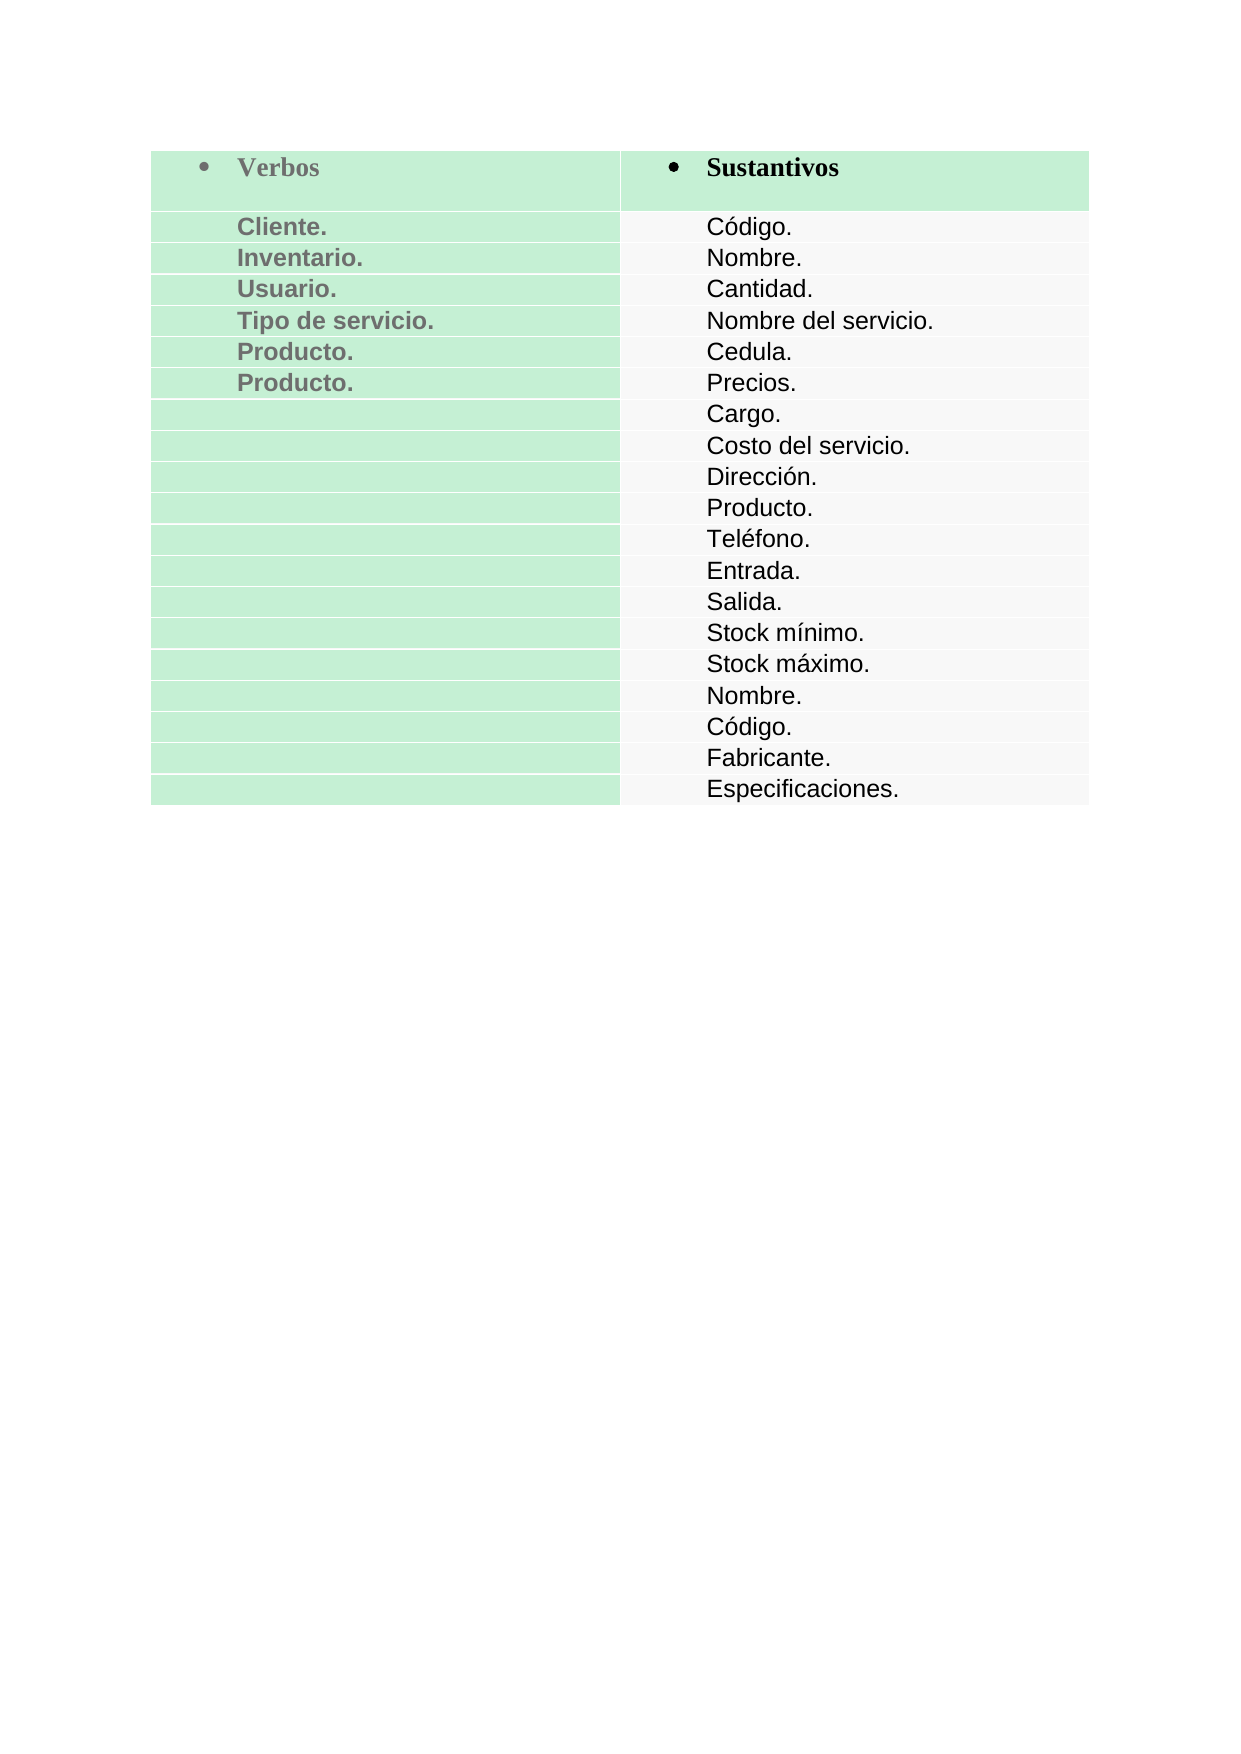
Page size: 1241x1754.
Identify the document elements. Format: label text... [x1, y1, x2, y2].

table_cell Teléfono. [621, 525, 1089, 555]
table_cell [151, 556, 620, 586]
table_cell [151, 400, 620, 430]
table_cell Código. [621, 212, 1089, 242]
table_cell Tipo de servicio. [151, 306, 620, 336]
table_cell Fabricante. [621, 743, 1089, 773]
table_cell Precios. [621, 368, 1089, 398]
table_cell Costo del servicio. [621, 431, 1089, 461]
table_cell Cantidad. [621, 275, 1089, 305]
table_cell Producto. [621, 493, 1089, 523]
table_header Verbos [151, 151, 620, 211]
table_cell Salida. [621, 587, 1089, 617]
table_cell Nombre. [621, 243, 1089, 273]
table_cell Producto. [151, 368, 620, 398]
table_cell [151, 618, 620, 648]
table_cell [151, 587, 620, 617]
table_header Sustantivos [621, 151, 1089, 211]
table_cell [151, 431, 620, 461]
table_cell Cargo. [621, 400, 1089, 430]
table_cell Inventario. [151, 243, 620, 273]
table_cell Cedula. [621, 337, 1089, 367]
table_cell Código. [621, 712, 1089, 742]
table_cell [151, 775, 620, 805]
table_cell Stock máximo. [621, 650, 1089, 680]
table_cell Cliente. [151, 212, 620, 242]
table_cell Nombre. [621, 681, 1089, 711]
table_cell Nombre del servicio. [621, 306, 1089, 336]
table_cell Stock mínimo. [621, 618, 1089, 648]
table_cell Entrada. [621, 556, 1089, 586]
table_cell [151, 650, 620, 680]
table_cell [151, 681, 620, 711]
table_cell Usuario. [151, 275, 620, 305]
table_cell [151, 525, 620, 555]
table_cell Dirección. [621, 462, 1089, 492]
table_cell [151, 462, 620, 492]
table_cell [151, 493, 620, 523]
table_cell Producto. [151, 337, 620, 367]
table_cell [151, 712, 620, 742]
table_cell Especificaciones. [621, 775, 1089, 805]
table_cell [151, 743, 620, 773]
